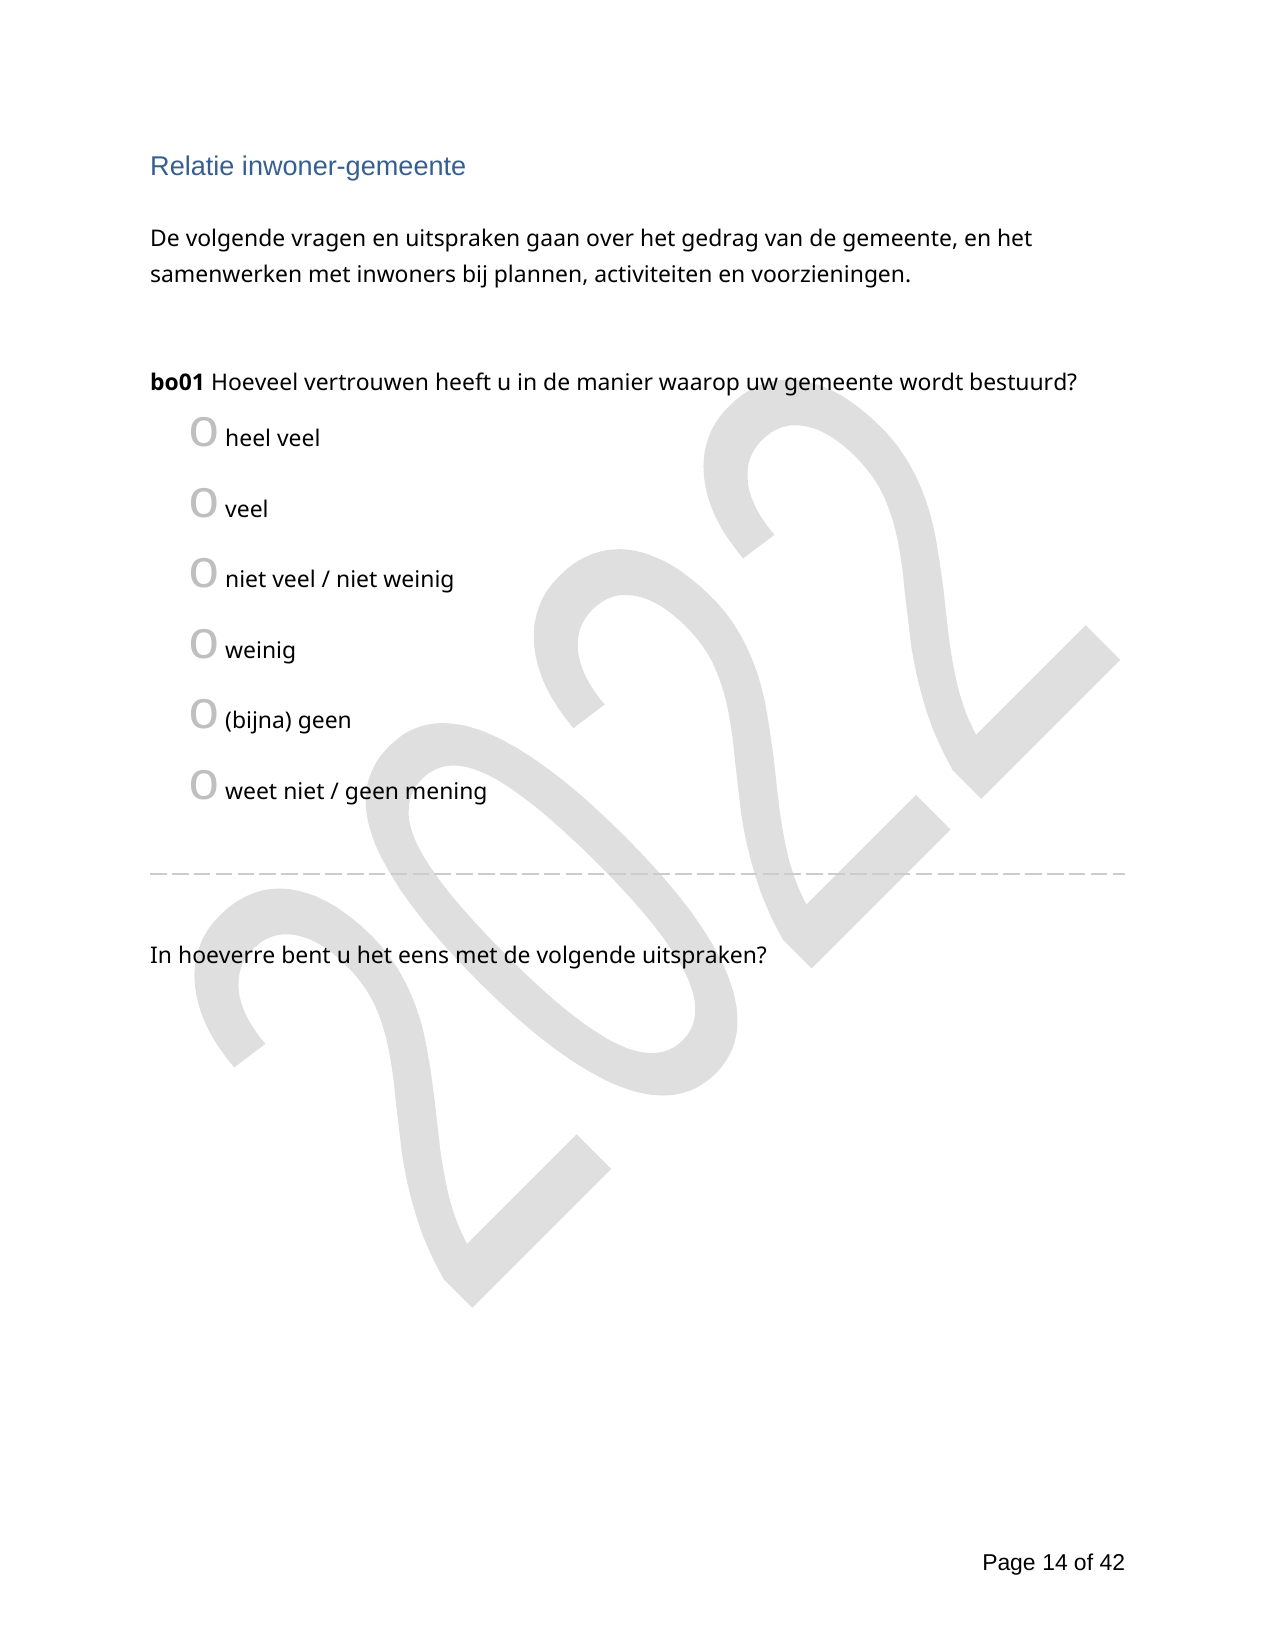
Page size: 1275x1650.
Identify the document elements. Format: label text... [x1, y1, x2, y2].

list weinig [187, 613, 1125, 674]
list veel [187, 472, 1125, 533]
text In hoeverre bent u het eens met de volgende uitspraken? [150, 939, 1125, 971]
list (bijna) geen [187, 684, 1125, 745]
text bo01 Hoeveel vertrouwen heeft u in de manier waarop uw gemeente wordt bestuurd? [150, 366, 1125, 397]
text Relatie inwoner-gemeente De volgende vragen en uitspraken gaan over het gedrag van de gemeente, en het samenwerken met inwoners bij plannen, activiteiten en voorzieningen. [150, 150, 1125, 289]
list niet veel / niet weinig [187, 543, 1125, 604]
list weet niet / geen mening [187, 754, 1125, 816]
list heel veel [187, 402, 1125, 463]
